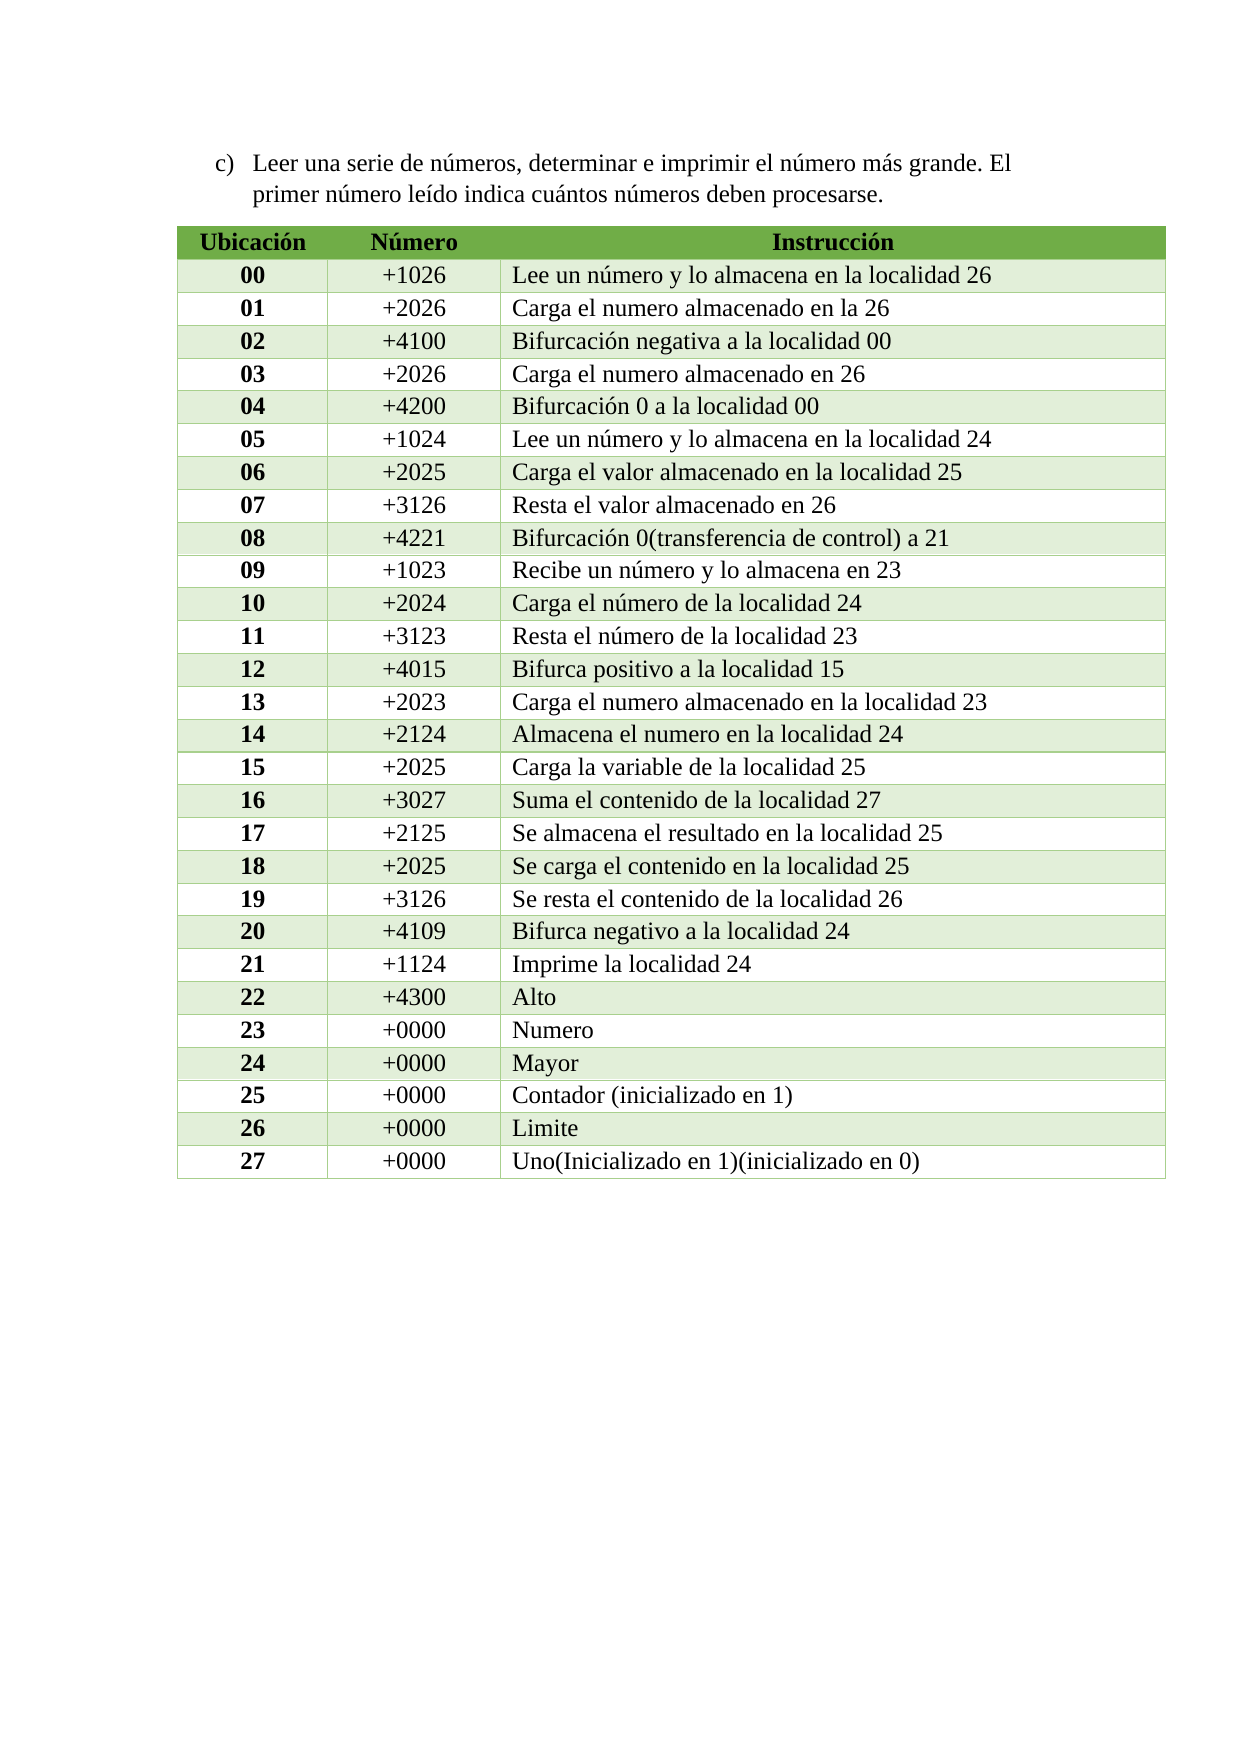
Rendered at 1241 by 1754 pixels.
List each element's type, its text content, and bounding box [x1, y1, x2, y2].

table_cell Contador (inicializado en 1) [501, 1081, 1165, 1112]
table_cell Se carga el contenido en la localidad 25 [501, 851, 1165, 883]
table_cell +2025 [328, 457, 500, 489]
table_cell Mayor [501, 1048, 1165, 1079]
table_cell 22 [178, 982, 327, 1014]
table_cell Carga el numero almacenado en la localidad 23 [501, 687, 1165, 718]
table_cell Bifurca positivo a la localidad 15 [501, 654, 1165, 686]
table_cell +2124 [328, 720, 500, 751]
table_cell +3126 [328, 884, 500, 915]
table_cell Almacena el numero en la localidad 24 [501, 720, 1165, 751]
table_cell Suma el contenido de la localidad 27 [501, 785, 1165, 817]
table_cell 05 [178, 424, 327, 456]
table_cell 13 [178, 687, 327, 718]
table_cell +2024 [328, 588, 500, 620]
table_cell 17 [178, 818, 327, 850]
table_cell +2026 [328, 293, 500, 325]
table_cell +0000 [328, 1113, 500, 1145]
table_cell Carga la variable de la localidad 25 [501, 753, 1165, 784]
table_cell 15 [178, 753, 327, 784]
table_cell +1023 [328, 556, 500, 587]
table_cell Lee un número y lo almacena en la localidad 24 [501, 424, 1165, 456]
table_cell 09 [178, 556, 327, 587]
table_cell Carga el numero almacenado en la 26 [501, 293, 1165, 325]
table_cell 02 [178, 326, 327, 358]
table_cell Bifurca negativo a la localidad 24 [501, 916, 1165, 948]
table_cell 27 [178, 1146, 327, 1178]
table_cell +4100 [328, 326, 500, 358]
table_cell +0000 [328, 1015, 500, 1047]
table_cell +2023 [328, 687, 500, 718]
table_cell +1026 [328, 260, 500, 292]
table_cell 16 [178, 785, 327, 817]
table_cell Se almacena el resultado en la localidad 25 [501, 818, 1165, 850]
table_cell Bifurcación 0(transferencia de control) a 21 [501, 523, 1165, 554]
table_cell Numero [501, 1015, 1165, 1047]
table_cell +1024 [328, 424, 500, 456]
table_cell 00 [178, 260, 327, 292]
table_cell +3123 [328, 621, 500, 653]
table_cell Resta el número de la localidad 23 [501, 621, 1165, 653]
table_cell 01 [178, 293, 327, 325]
table_cell 12 [178, 654, 327, 686]
table_cell +2125 [328, 818, 500, 850]
table_cell +3126 [328, 490, 500, 522]
table_cell 04 [178, 391, 327, 423]
table_cell +2026 [328, 359, 500, 390]
table_cell Carga el valor almacenado en la localidad 25 [501, 457, 1165, 489]
table_cell +0000 [328, 1048, 500, 1079]
table_header Instrucción [501, 228, 1165, 259]
list Leer una serie de números, determinar e imprimir el número más grande. El primer número leído indica cuántos números deben procesarse. [215, 148, 1063, 207]
table_cell Resta el valor almacenado en 26 [501, 490, 1165, 522]
table_cell 26 [178, 1113, 327, 1145]
table_cell Se resta el contenido de la localidad 26 [501, 884, 1165, 915]
table_cell 10 [178, 588, 327, 620]
table_cell Bifurcación 0 a la localidad 00 [501, 391, 1165, 423]
table_header Ubicación [178, 228, 327, 259]
table_cell 20 [178, 916, 327, 948]
table_cell Alto [501, 982, 1165, 1014]
table_header Número [328, 228, 500, 259]
table_cell 11 [178, 621, 327, 653]
table_cell 18 [178, 851, 327, 883]
table_cell 08 [178, 523, 327, 554]
table_cell Uno(Inicializado en 1)(inicializado en 0) [501, 1146, 1165, 1178]
table_cell Limite [501, 1113, 1165, 1145]
table_cell 25 [178, 1081, 327, 1112]
table_cell Recibe un número y lo almacena en 23 [501, 556, 1165, 587]
table_cell +0000 [328, 1146, 500, 1178]
table_cell Carga el numero almacenado en 26 [501, 359, 1165, 390]
table_cell +4221 [328, 523, 500, 554]
table_cell +0000 [328, 1081, 500, 1112]
table_cell +2025 [328, 851, 500, 883]
table_cell 24 [178, 1048, 327, 1079]
table_cell +4200 [328, 391, 500, 423]
table_cell +4300 [328, 982, 500, 1014]
table_cell 06 [178, 457, 327, 489]
table_cell 07 [178, 490, 327, 522]
table_cell 19 [178, 884, 327, 915]
table_cell +4015 [328, 654, 500, 686]
table_cell Carga el número de la localidad 24 [501, 588, 1165, 620]
table_cell +2025 [328, 753, 500, 784]
table_cell 14 [178, 720, 327, 751]
table_cell +1124 [328, 949, 500, 981]
table_cell +4109 [328, 916, 500, 948]
table_cell +3027 [328, 785, 500, 817]
table_cell 23 [178, 1015, 327, 1047]
table_cell Lee un número y lo almacena en la localidad 26 [501, 260, 1165, 292]
table_cell 03 [178, 359, 327, 390]
table_cell Imprime la localidad 24 [501, 949, 1165, 981]
table_cell Bifurcación negativa a la localidad 00 [501, 326, 1165, 358]
table_cell 21 [178, 949, 327, 981]
